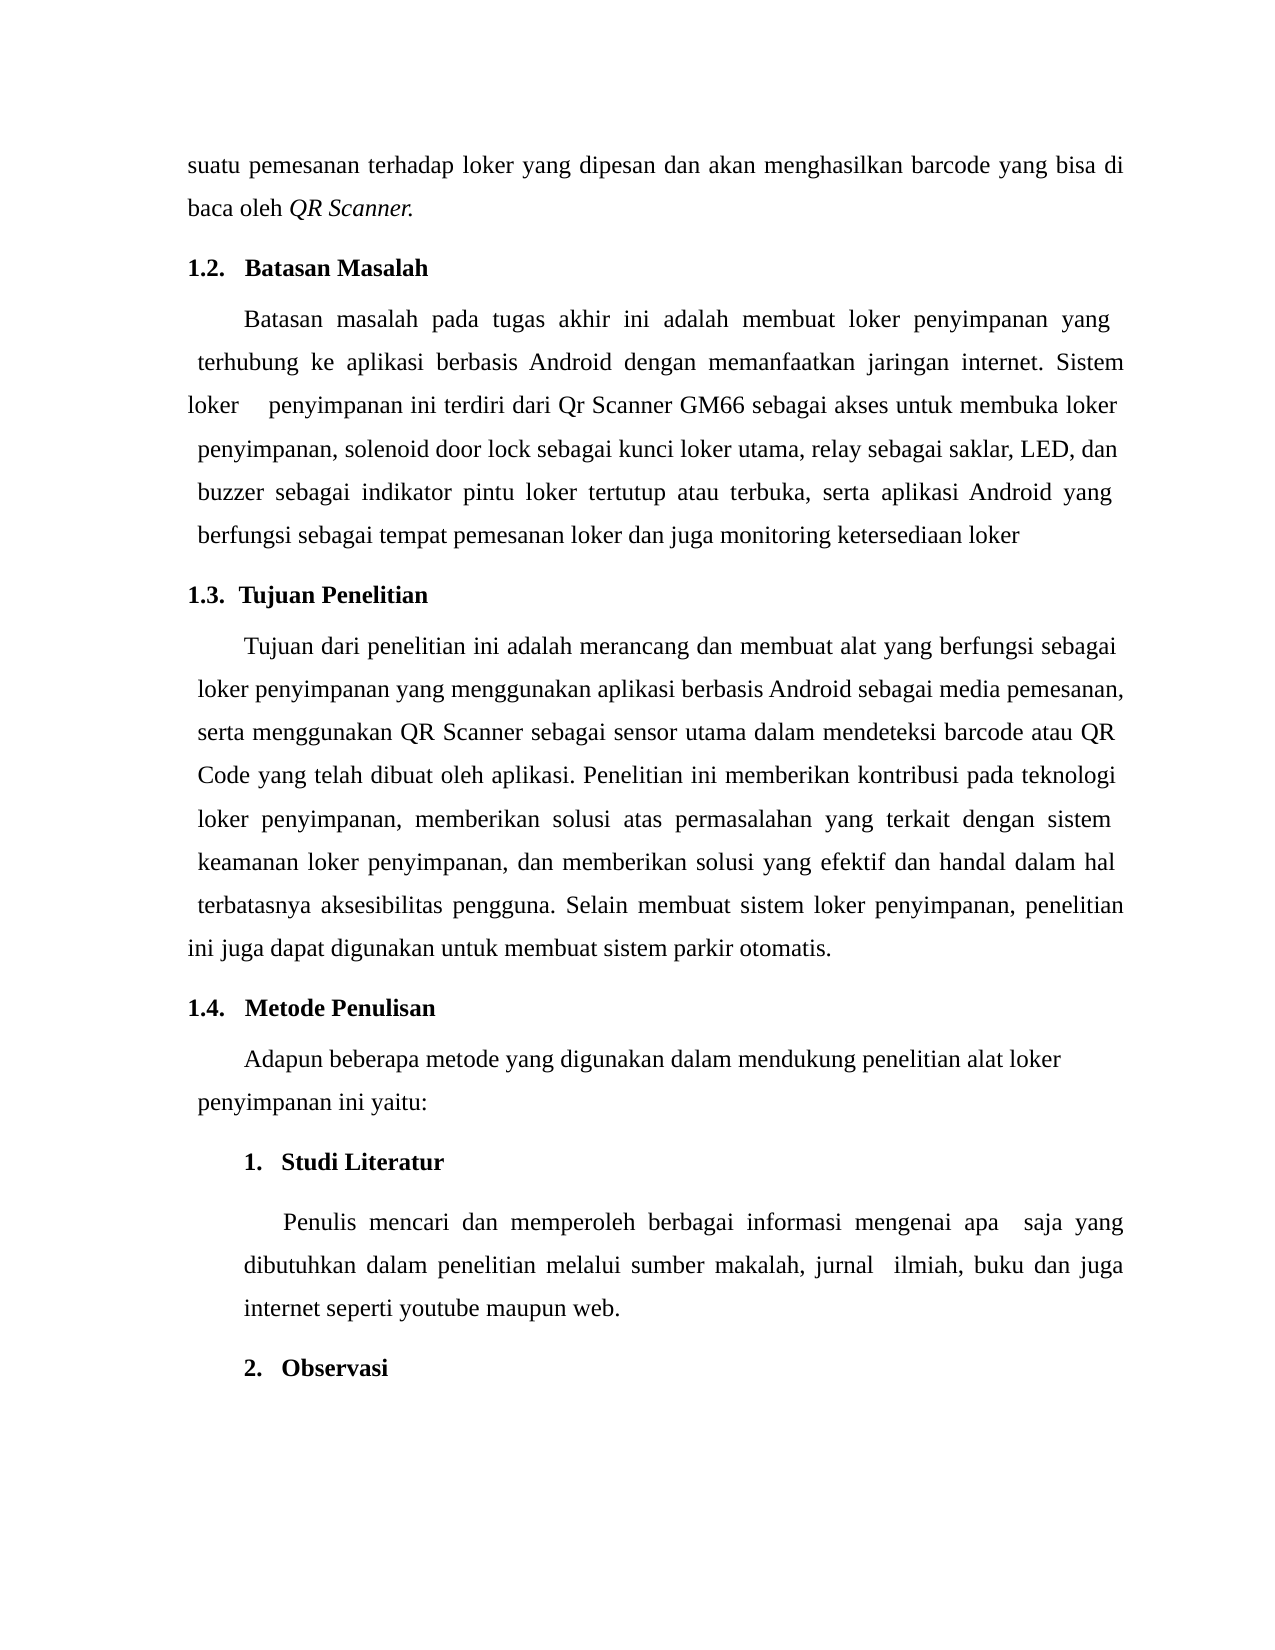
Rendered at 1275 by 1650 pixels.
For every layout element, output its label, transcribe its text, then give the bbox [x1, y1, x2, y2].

text Adapun beberapa metode yang digunakan dalam mendukung penelitian alat loker penyimpanan ini yaitu: [187, 1044, 1125, 1116]
subtitle Batasan Masalah [187, 253, 1125, 282]
list Observasi [244, 1353, 1125, 1382]
text Tujuan dari penelitian ini adalah merancang dan membuat alat yang berfungsi sebagai loker penyimpanan yang menggunakan aplikasi berbasis Android sebagai media pemesanan, serta menggunakan QR Scanner sebagai sensor utama dalam mendeteksi barcode atau QR Code yang telah dibuat oleh aplikasi. Penelitian ini memberikan kontribusi pada teknologi loker penyimpanan, memberikan solusi atas permasalahan yang terkait dengan sistem keamanan loker penyimpanan, dan memberikan solusi yang efektif dan handal dalam hal terbatasnya aksesibilitas pengguna. Selain membuat sistem loker penyimpanan, penelitian ini juga dapat digunakan untuk membuat sistem parkir otomatis. [187, 631, 1125, 962]
subtitle Tujuan Penelitian [187, 580, 1125, 608]
list Studi Literatur [244, 1147, 1125, 1176]
text Penulis mencari dan memperoleh berbagai informasi mengenai apa saja yang dibutuhkan dalam penelitian melalui sumber makalah, jurnal ilmiah, buku dan juga internet seperti youtube maupun web. [244, 1207, 1125, 1322]
subtitle Metode Penulisan [187, 993, 1125, 1022]
text Batasan masalah pada tugas akhir ini adalah membuat loker penyimpanan yang terhubung ke aplikasi berbasis Android dengan memanfaatkan jaringan internet. Sistem loker penyimpanan ini terdiri dari Qr Scanner GM66 sebagai akses untuk membuka loker penyimpanan, solenoid door lock sebagai kunci loker utama, relay sebagai saklar, LED, dan buzzer sebagai indikator pintu loker tertutup atau terbuka, serta aplikasi Android yang berfungsi sebagai tempat pemesanan loker dan juga monitoring ketersediaan loker [187, 304, 1125, 549]
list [187, 150, 1125, 222]
